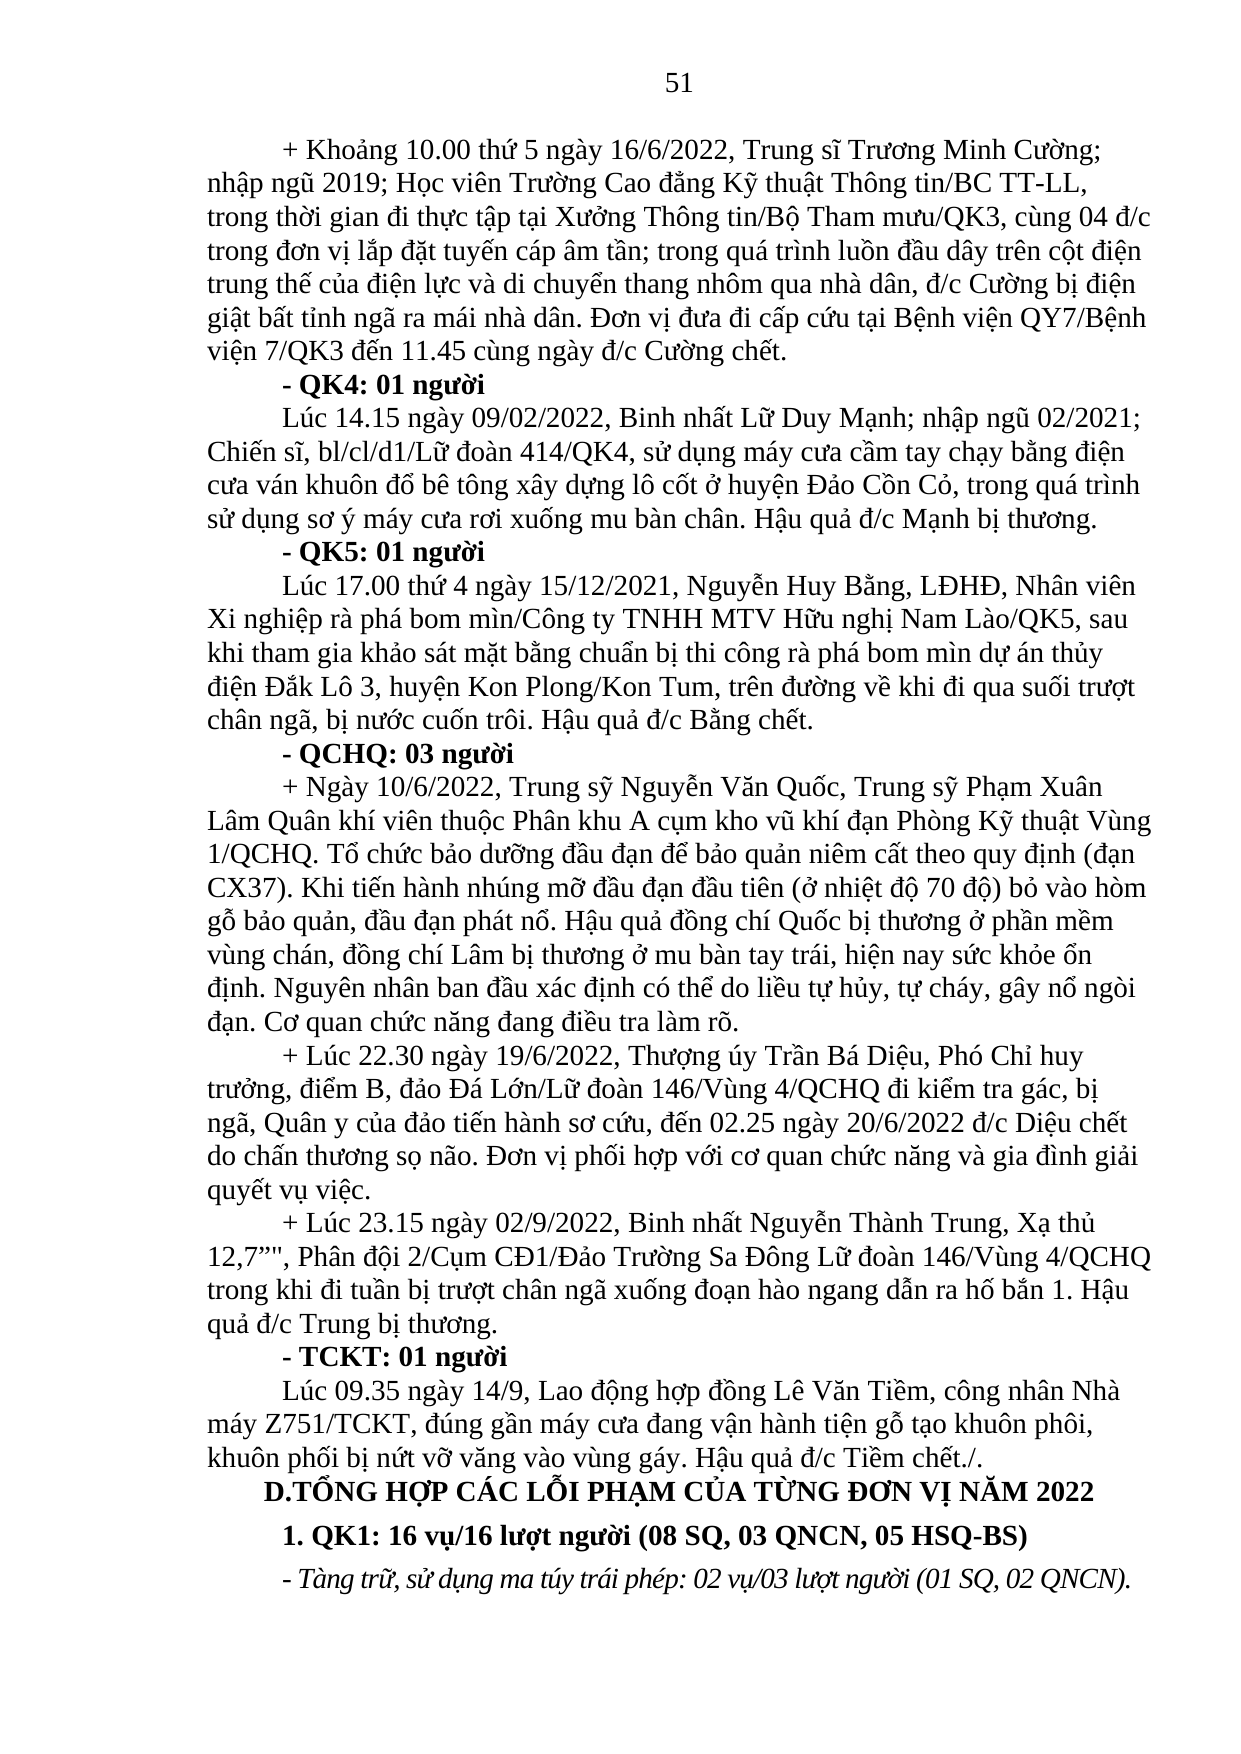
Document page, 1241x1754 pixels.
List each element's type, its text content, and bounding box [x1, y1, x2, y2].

text + Lúc 23.15 ngày 02/9/2022, Binh nhất Nguyễn Thành Trung, Xạ thủ 12,7”", Phân đội 2/Cụm CĐ1/Đảo Trường Sa Đông Lữ đoàn 146/Vùng 4/QCHQ trong khi đi tuần bị trượt chân ngã xuống đoạn hào ngang dẫn ra hố bắn 1. Hậu quả đ/c Trung bị thương. [207, 1205, 1152, 1339]
text Lúc 09.35 ngày 14/9, Lao động hợp đồng Lê Văn Tiềm, công nhân Nhà máy Z751/TCKT, đúng gần máy cưa đang vận hành tiện gỗ tạo khuôn phôi, khuôn phối bị nứt vỡ văng vào vùng gáy. Hậu quả đ/c Tiềm chết./. [207, 1373, 1152, 1474]
text - TCKT: 01 người [207, 1339, 1152, 1373]
text + Lúc 22.30 ngày 19/6/2022, Thượng úy Trần Bá Diệu, Phó Chỉ huy trưởng, điểm B, đảo Đá Lớn/Lữ đoàn 146/Vùng 4/QCHQ đi kiểm tra gác, bị ngã, Quân y của đảo tiến hành sơ cứu, đến 02.25 ngày 20/6/2022 đ/c Diệu chết do chấn thương sọ não. Đơn vị phối hợp với cơ quan chức năng và gia đình giải quyết vụ việc. [207, 1038, 1152, 1205]
text Lúc 14.15 ngày 09/02/2022, Binh nhất Lữ Duy Mạnh; nhập ngũ 02/2021; Chiến sĩ, bl/cl/d1/Lữ đoàn 414/QK4, sử dụng máy cưa cầm tay chạy bằng điện cưa ván khuôn đổ bê tông xây dựng lô cốt ở huyện Đảo Cồn Cỏ, trong quá trình sử dụng sơ ý máy cưa rơi xuống mu bàn chân. Hậu quả đ/c Mạnh bị thương. [207, 400, 1152, 534]
text + Ngày 10/6/2022, Trung sỹ Nguyễn Văn Quốc, Trung sỹ Phạm Xuân Lâm Quân khí viên thuộc Phân khu A cụm kho vũ khí đạn Phòng Kỹ thuật Vùng 1/QCHQ. Tổ chức bảo dưỡng đầu đạn để bảo quản niêm cất theo quy định (đạn CX37). Khi tiến hành nhúng mỡ đầu đạn đầu tiên (ở nhiệt độ 70 độ) bỏ vào hòm gỗ bảo quản, đầu đạn phát nổ. Hậu quả đồng chí Quốc bị thương ở phần mềm vùng chán, đồng chí Lâm bị thương ở mu bàn tay trái, hiện nay sức khỏe ổn định. Nguyên nhân ban đầu xác định có thể do liều tự hủy, tự cháy, gây nổ ngòi đạn. Cơ quan chức năng đang điều tra làm rõ. [207, 769, 1152, 1038]
text - QK4: 01 người [207, 367, 1152, 400]
text + Khoảng 10.00 thứ 5 ngày 16/6/2022, Trung sĩ Trương Minh Cường; nhập ngũ 2019; Học viên Trường Cao đẳng Kỹ thuật Thông tin/BC TT-LL, trong thời gian đi thực tập tại Xưởng Thông tin/Bộ Tham mưu/QK3, cùng 04 đ/c trong đơn vị lắp đặt tuyến cáp âm tần; trong quá trình luồn đầu dây trên cột điện trung thế của điện lực và di chuyển thang nhôm qua nhà dân, đ/c Cường bị điện giật bất tỉnh ngã ra mái nhà dân. Đơn vị đưa đi cấp cứu tại Bệnh viện QY7/Bệnh viện 7/QK3 đến 11.45 cùng ngày đ/c Cường chết. [207, 132, 1152, 367]
text - QK5: 01 người [207, 534, 1152, 568]
text - QCHQ: 03 người [207, 736, 1152, 769]
text 1. QK1: 16 vụ/16 lượt người (08 SQ, 03 QNCN, 05 HSQ-BS) [207, 1518, 1152, 1551]
text Lúc 17.00 thứ 4 ngày 15/12/2021, Nguyễn Huy Bằng, LĐHĐ, Nhân viên Xi nghiệp rà phá bom mìn/Công ty TNHH MTV Hữu nghị Nam Lào/QK5, sau khi tham gia khảo sát mặt bằng chuẩn bị thi công rà phá bom mìn dự án thủy điện Đắk Lô 3, huyện Kon Plong/Kon Tum, trên đường về khi đi qua suối trượt chân ngã, bị nước cuốn trôi. Hậu quả đ/c Bằng chết. [207, 568, 1152, 736]
text D.TỔNG HỢP CÁC LỖI PHẠM CỦA TỪNG ĐƠN VỊ NĂM 2022 [207, 1474, 1152, 1507]
text - Tàng trữ, sử dụng ma túy trái phép: 02 vụ/03 lượt người (01 SQ, 02 QNCN). [207, 1562, 1152, 1595]
